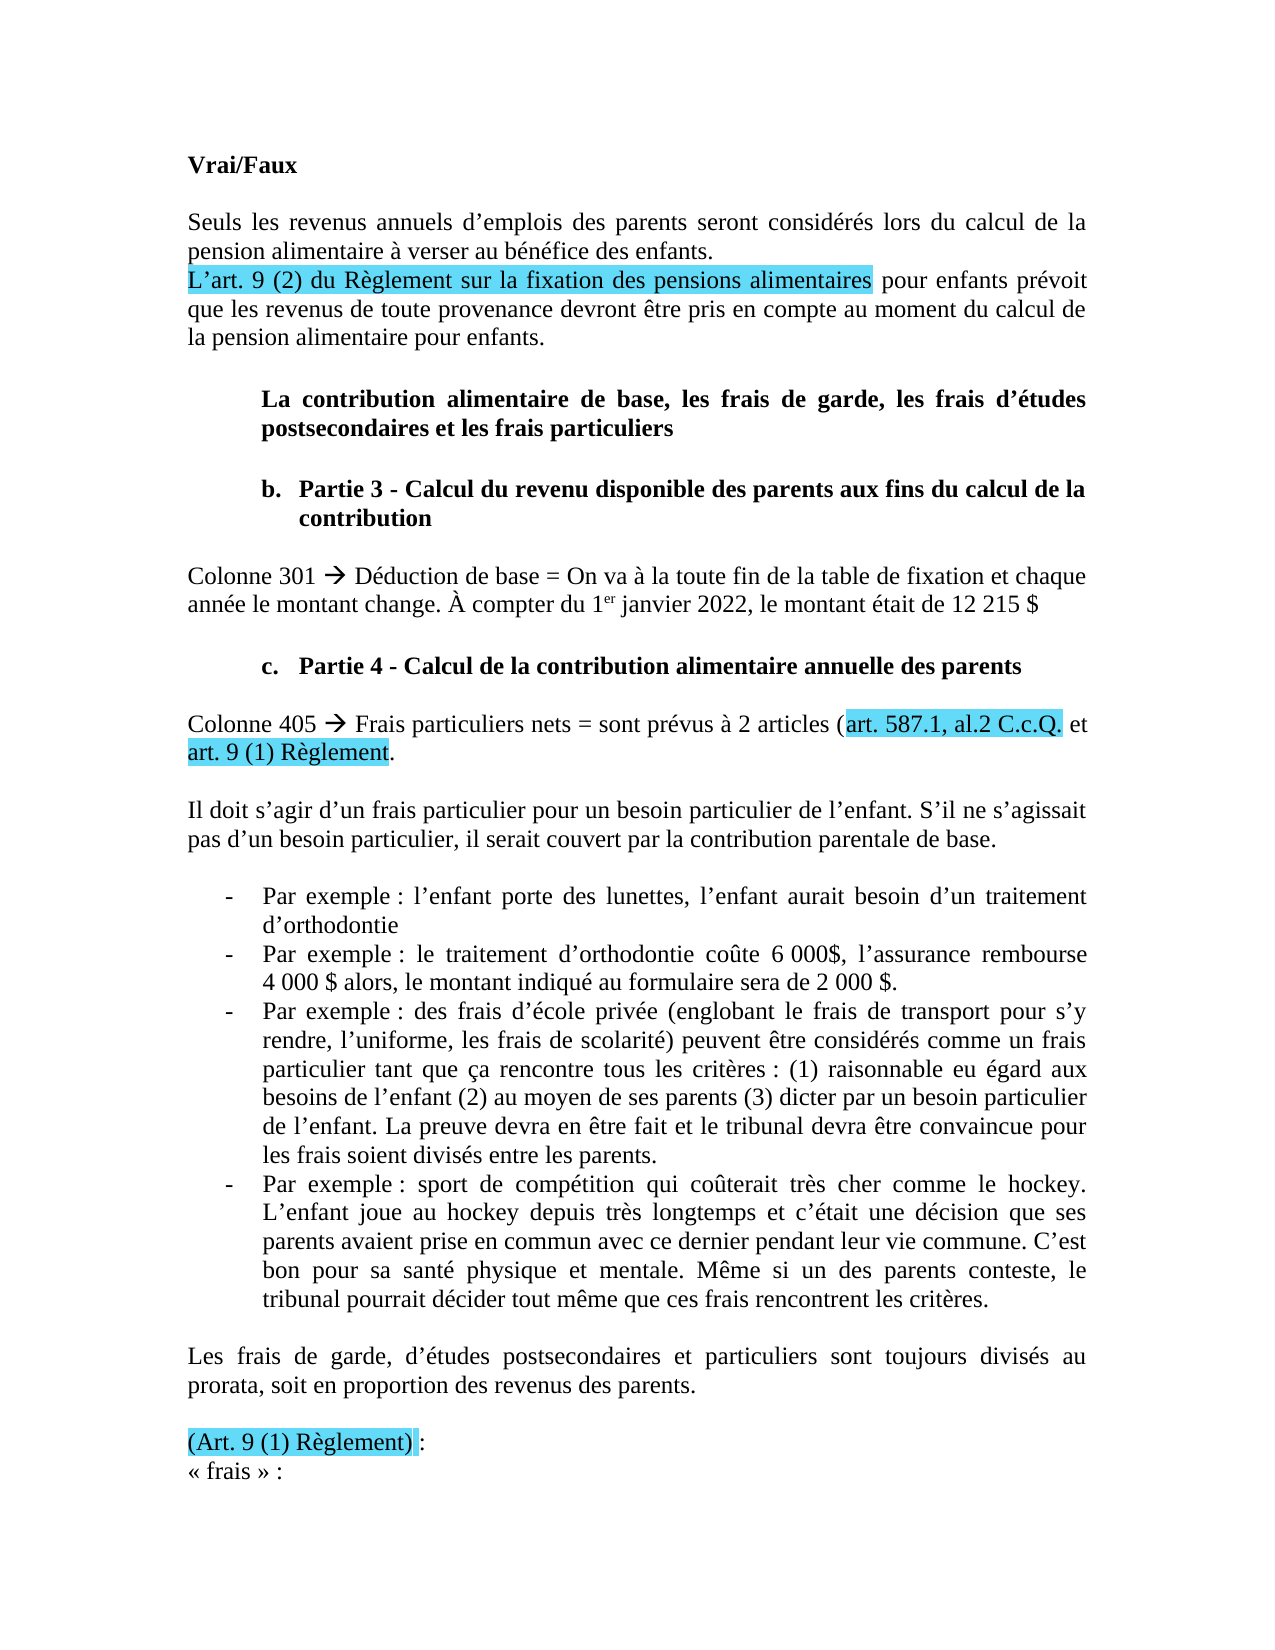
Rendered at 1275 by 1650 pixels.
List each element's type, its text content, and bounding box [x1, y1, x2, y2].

text Vrai/Faux [187, 150, 1087, 179]
text Colonne 301 Déduction de base = On va à la toute fin de la table de fixation et chaque année le montant change. À compter du 1er janvier 2022, le montant était de 12 215 $ [187, 561, 1087, 618]
text Colonne 405 Frais particuliers nets = sont prévus à 2 articles (art. 587.1, al.2 C.c.Q. et art. 9 (1) Règlement. [187, 709, 1087, 766]
subtitle La contribution alimentaire de base, les frais de garde, les frais d’études postsecondaires et les frais particuliers [261, 384, 1087, 442]
list Par exemple : des frais d’école privée (englobant le frais de transport pour s’y rendre, l’uniforme, les frais de scolarité) peuvent être considérés comme un frais particulier tant que ça rencontre tous les critères : (1) raisonnable eu égard aux besoins de l’enfant (2) au moyen de ses parents (3) dicter par un besoin particulier de l’enfant. La preuve devra en être fait et le tribunal devra être convaincue pour les frais soient divisés entre les parents. [225, 996, 1087, 1169]
text « frais » : [187, 1456, 1087, 1485]
text L’art. 9 (2) du Règlement sur la fixation des pensions alimentaires pour enfants prévoit que les revenus de toute provenance devront être pris en compte au moment du calcul de la pension alimentaire pour enfants. [187, 265, 1087, 351]
text Les frais de garde, d’études postsecondaires et particuliers sont toujours divisés au prorata, soit en proportion des revenus des parents. [187, 1341, 1087, 1399]
subtitle Partie 3 - Calcul du revenu disponible des parents aux fins du calcul de la contribution [261, 474, 1087, 532]
list Par exemple : l’enfant porte des lunettes, l’enfant aurait besoin d’un traitement d’orthodontie [225, 881, 1087, 939]
list Par exemple : le traitement d’orthodontie coûte 6 000$, l’assurance rembourse 4 000 $ alors, le montant indiqué au formulaire sera de 2 000 $. [225, 939, 1087, 996]
list Par exemple : sport de compétition qui coûterait très cher comme le hockey. L’enfant joue au hockey depuis très longtemps et c’était une décision que ses parents avaient prise en commun avec ce dernier pendant leur vie commune. C’est bon pour sa santé physique et mentale. Même si un des parents conteste, le tribunal pourrait décider tout même que ces frais rencontrent les critères. [225, 1169, 1087, 1312]
text Il doit s’agir d’un frais particulier pour un besoin particulier de l’enfant. S’il ne s’agissait pas d’un besoin particulier, il serait couvert par la contribution parentale de base. [187, 795, 1087, 852]
text (Art. 9 (1) Règlement) : [187, 1427, 1087, 1456]
text Seuls les revenus annuels d’emplois des parents seront considérés lors du calcul de la pension alimentaire à verser au bénéfice des enfants. [187, 207, 1087, 265]
subtitle Partie 4 - Calcul de la contribution alimentaire annuelle des parents [261, 651, 1087, 680]
